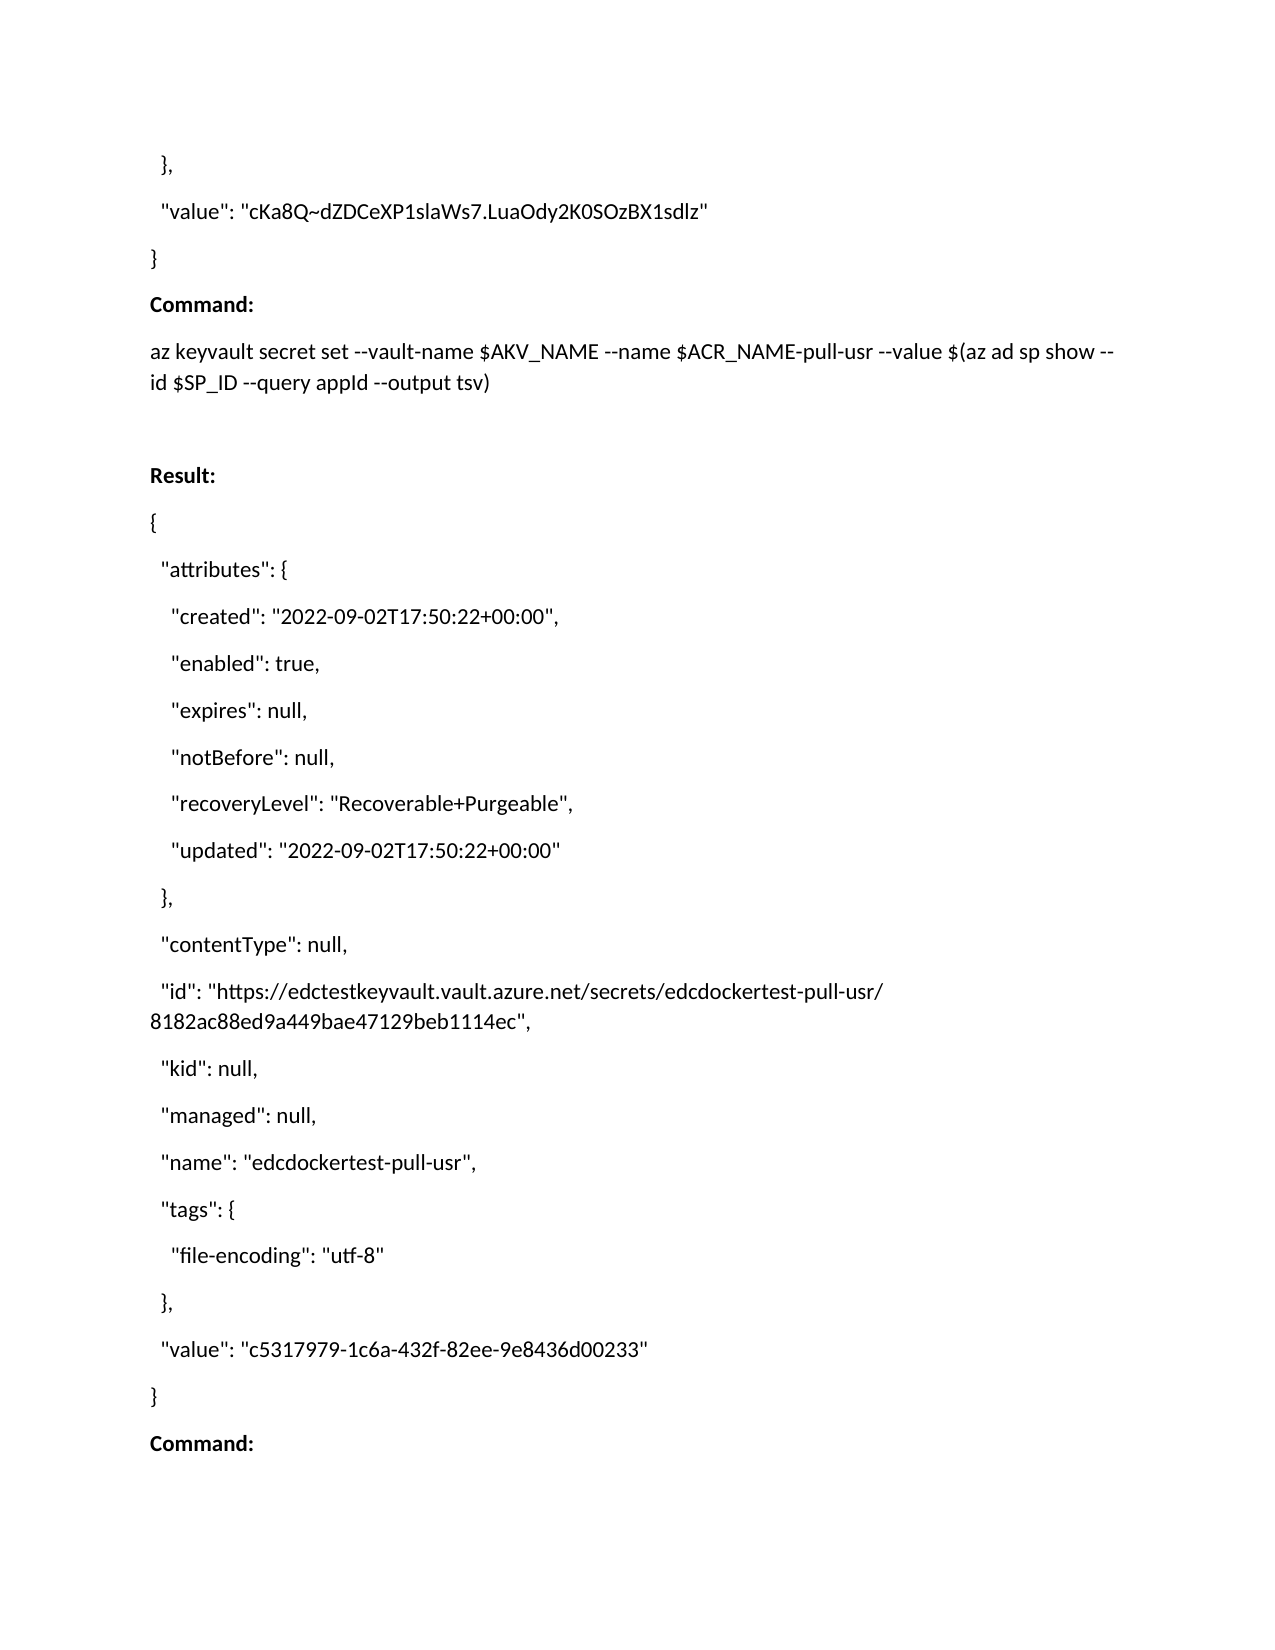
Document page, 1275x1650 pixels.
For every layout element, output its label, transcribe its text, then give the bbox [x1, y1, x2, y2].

text "tags": { [150, 1195, 1125, 1223]
text "attributes": { [150, 555, 1125, 583]
text "managed": null, [150, 1101, 1125, 1129]
text { [150, 508, 1125, 536]
text "name": "edcdockertest-pull-usr", [150, 1148, 1125, 1176]
text "value": "c5317979-1c6a-432f-82ee-9e8436d00233" [150, 1335, 1125, 1363]
text "updated": "2022-09-02T17:50:22+00:00" [150, 836, 1125, 864]
text "value": "cKa8Q~dZDCeXP1slaWs7.LuaOdy2K0SOzBX1sdlz" [150, 197, 1125, 225]
text "file-encoding": "utf-8" [150, 1242, 1125, 1270]
text } [150, 1382, 1125, 1410]
text "expires": null, [150, 696, 1125, 724]
text "recoveryLevel": "Recoverable+Purgeable", [150, 789, 1125, 818]
text "id": "https://edctestkeyvault.vault.azure.net/secrets/edcdockertest-pull-usr/8182ac88ed9a449bae47129beb1114ec", [150, 977, 1125, 1035]
text "kid": null, [150, 1054, 1125, 1082]
text Result: [150, 461, 1125, 489]
text }, [150, 150, 1125, 178]
text "created": "2022-09-02T17:50:22+00:00", [150, 602, 1125, 630]
text }, [150, 1288, 1125, 1317]
text az keyvault secret set --vault-name $AKV_NAME --name $ACR_NAME-pull-usr --value $(az ad sp show --id $SP_ID --query appId --output tsv) [150, 337, 1125, 396]
text "enabled": true, [150, 649, 1125, 677]
text } [150, 244, 1125, 272]
text }, [150, 883, 1125, 911]
text Command: [150, 1429, 1125, 1457]
text Command: [150, 291, 1125, 319]
text "contentType": null, [150, 930, 1125, 958]
text "notBefore": null, [150, 743, 1125, 771]
